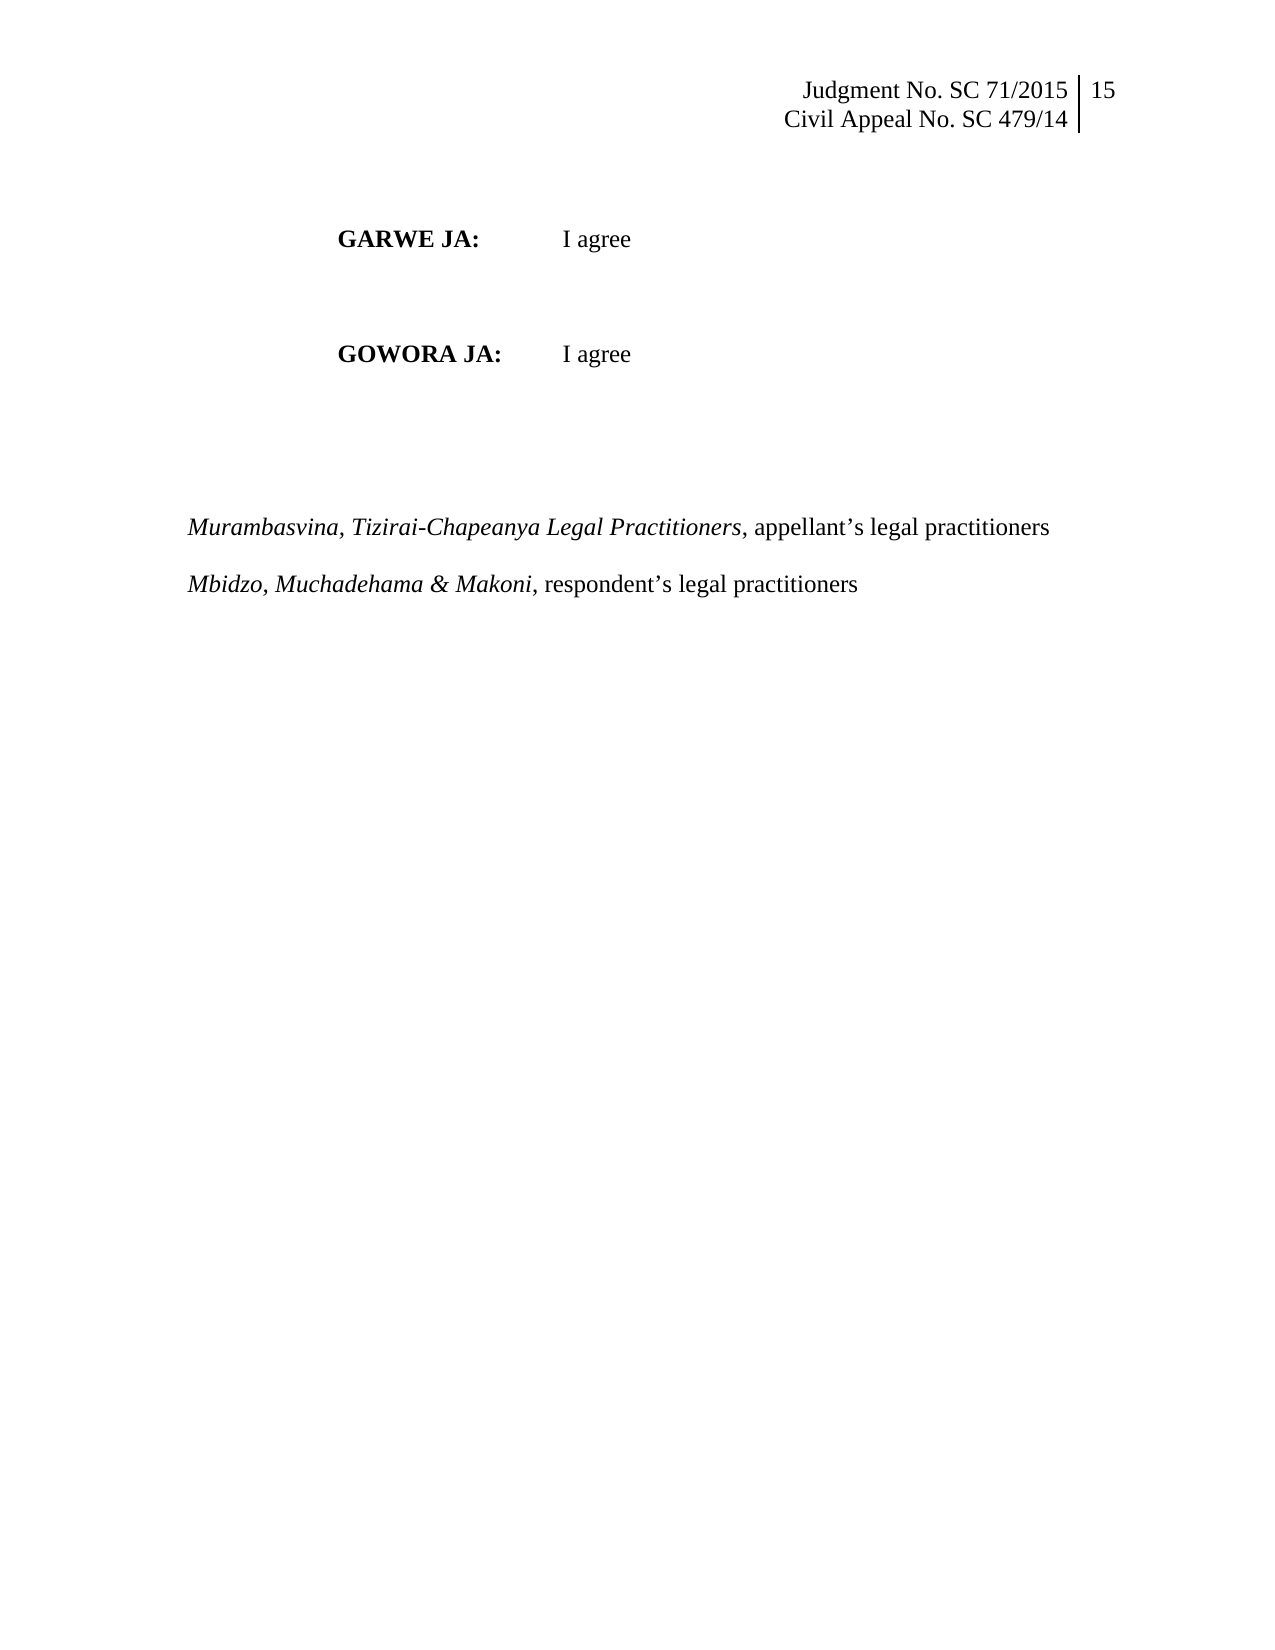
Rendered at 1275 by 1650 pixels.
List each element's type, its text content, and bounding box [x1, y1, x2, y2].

text Mbidzo, Muchadehama & Makoni, respondent’s legal practitioners [187, 569, 1087, 598]
text GOWORA JA: I agree [187, 339, 1087, 368]
text GARWE JA: I agree [187, 224, 1087, 253]
text Murambasvina, Tizirai-Chapeanya Legal Practitioners, appellant’s legal practitioners [187, 512, 1087, 540]
